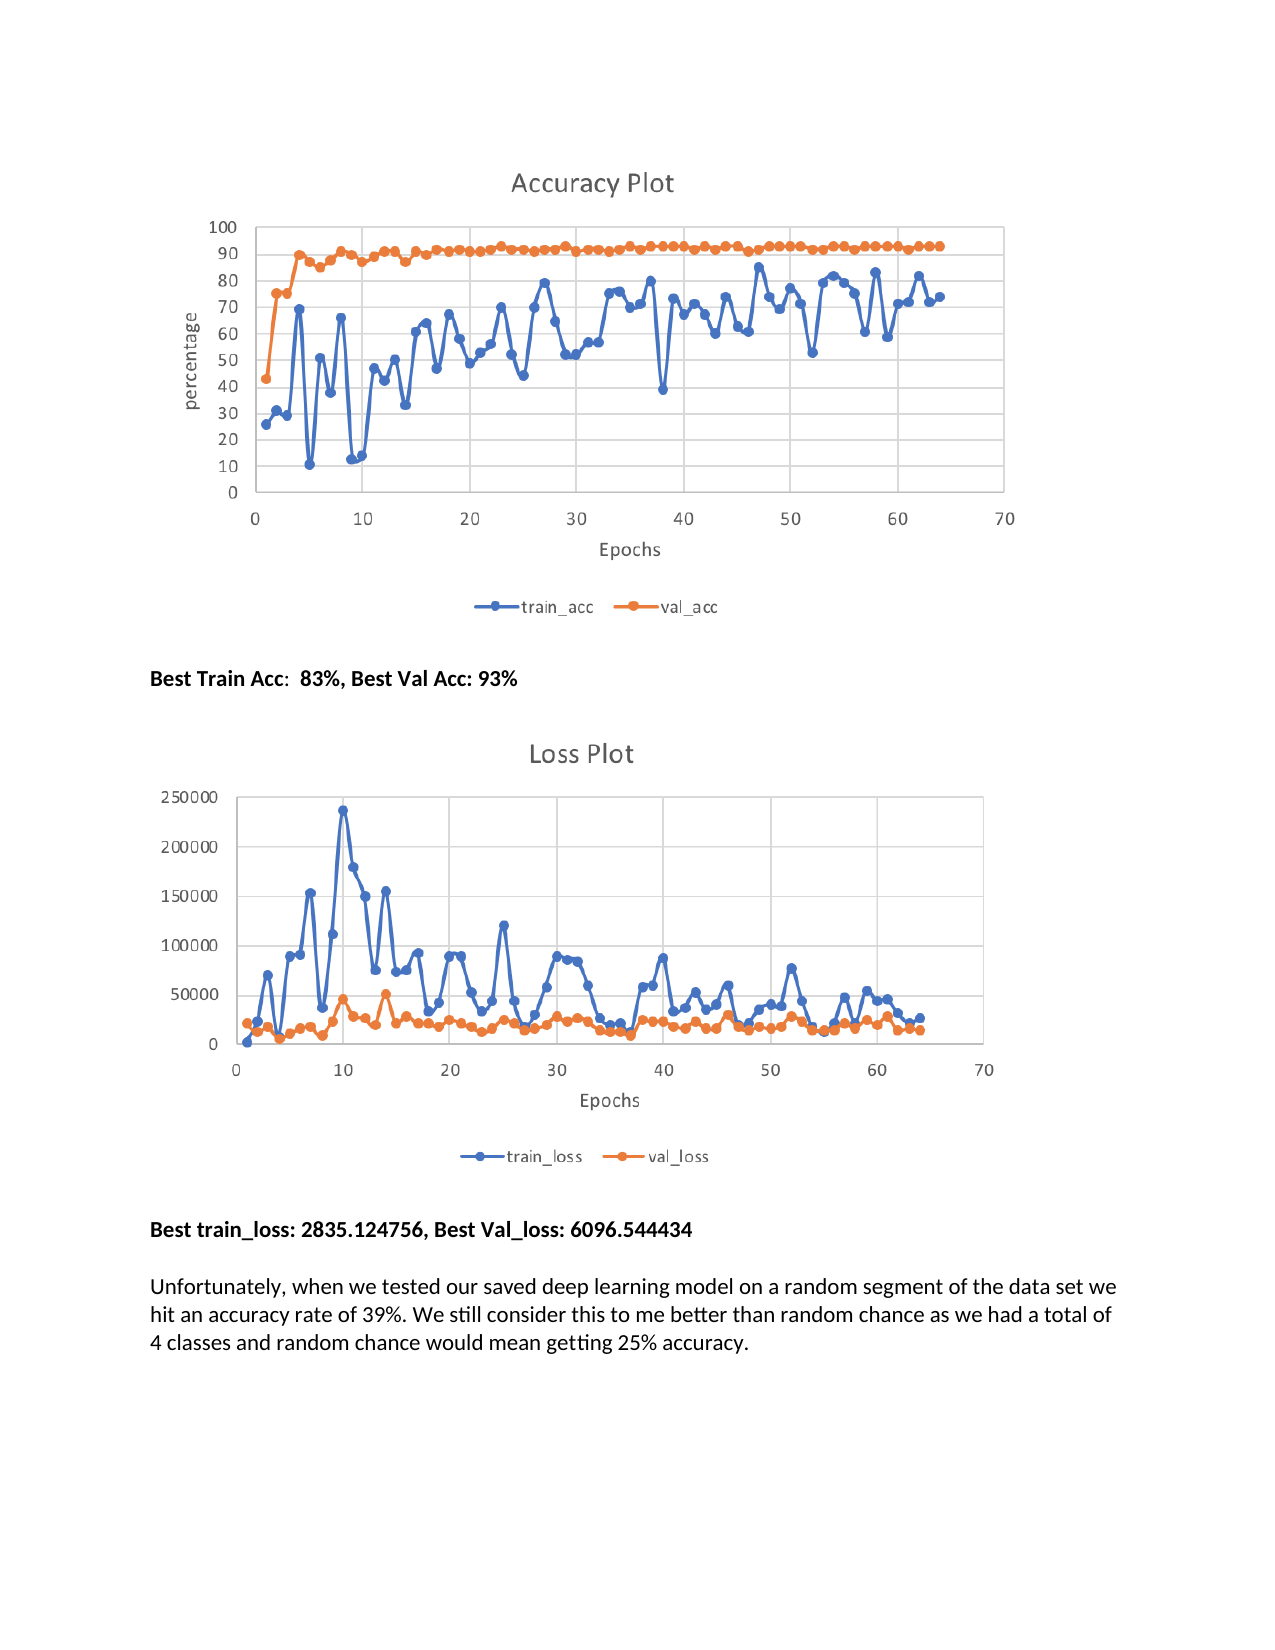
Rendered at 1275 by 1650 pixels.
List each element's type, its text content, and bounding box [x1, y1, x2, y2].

picture [150, 150, 1036, 636]
text Unfortunately, when we tested our saved deep learning model on a random segment of the data set we hit an accuracy rate of 39%. We still consider this to me better than random chance as we had a total of 4 classes and random chance would mean getting 25% accuracy. [150, 1272, 1125, 1356]
picture [150, 721, 1013, 1186]
text Best Train Acc: 83%, Best Val Acc: 93% [150, 664, 1125, 693]
text Best train_loss: 2835.124756, Best Val_loss: 6096.544434 [150, 1215, 1125, 1243]
